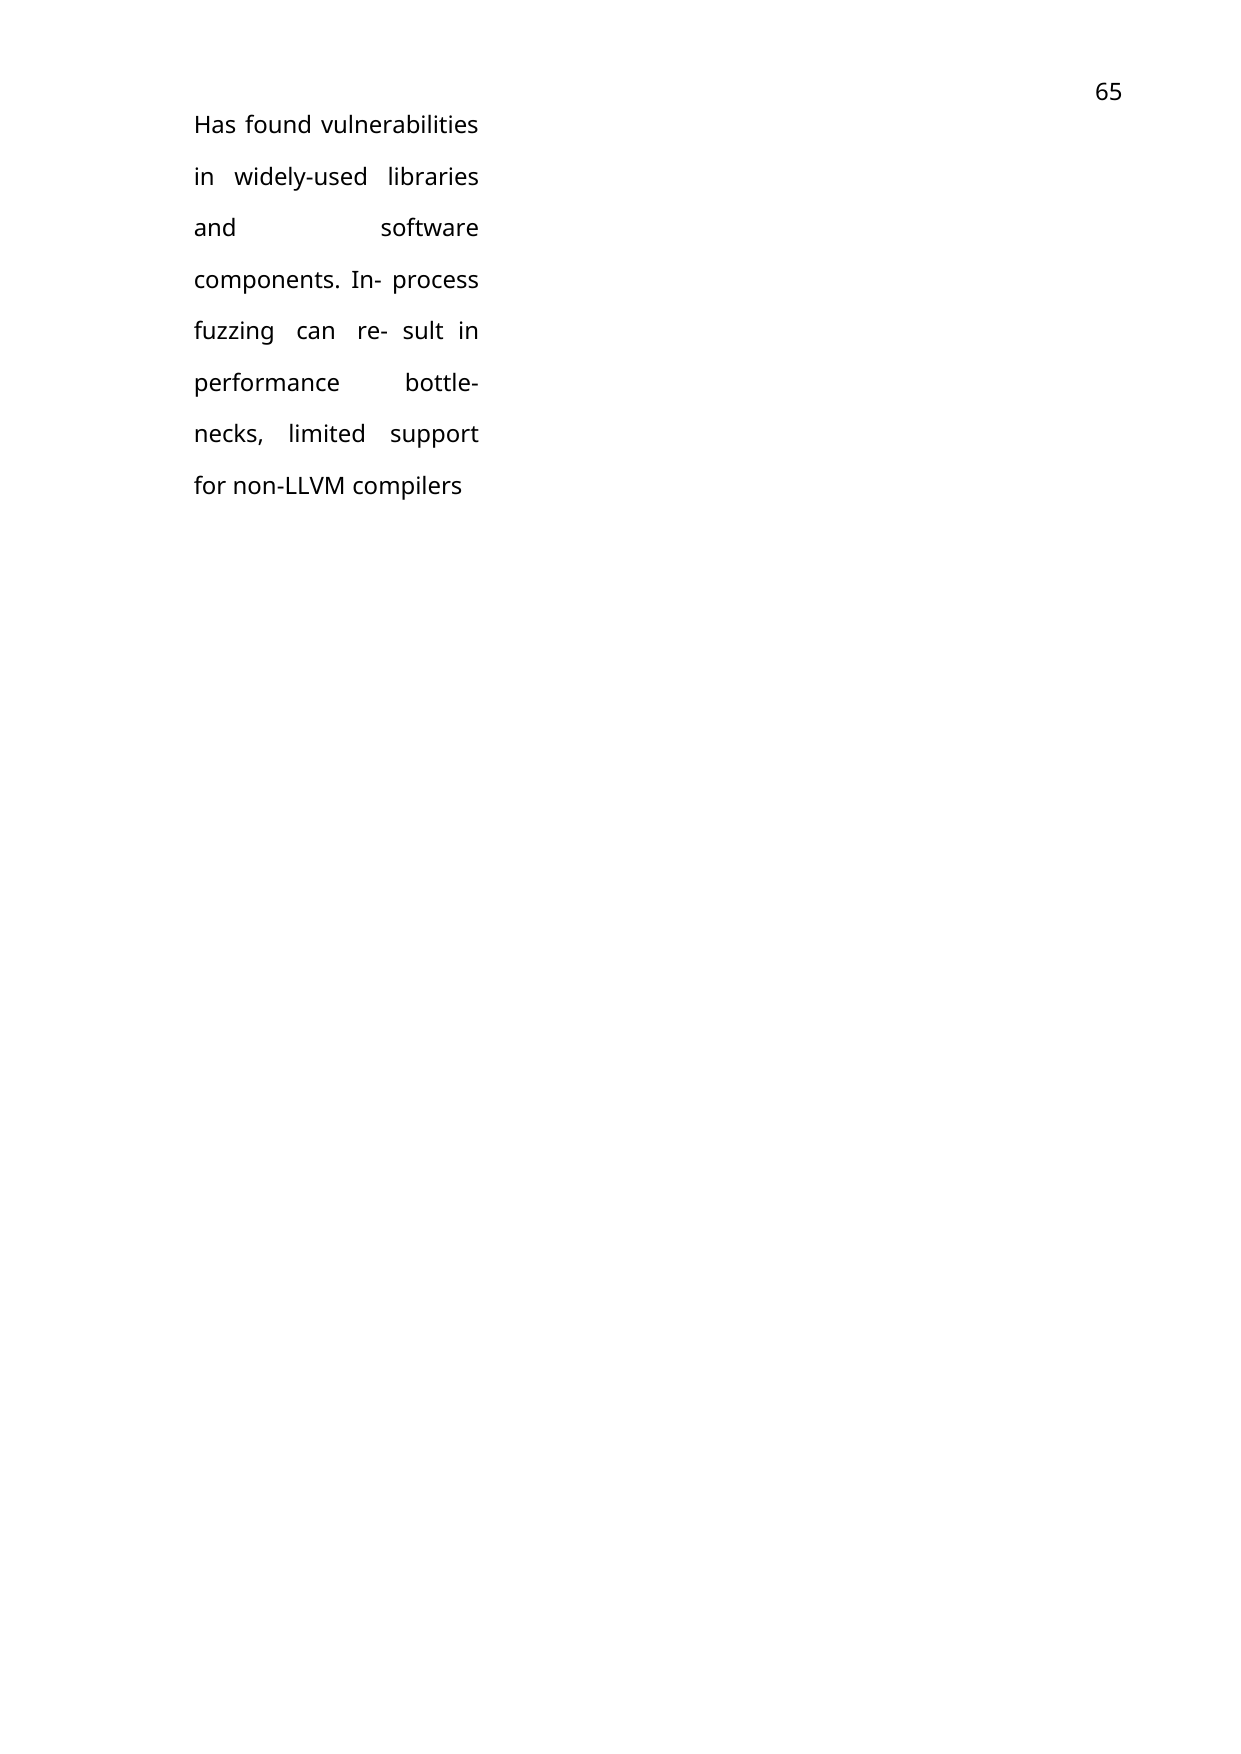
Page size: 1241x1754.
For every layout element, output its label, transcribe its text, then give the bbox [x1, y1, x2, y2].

text Has found vulnerabilities in widely-used libraries and software components. In- process fuzzing can re- sult in performance bottle- necks, limited support for non-LLVM compilers [193, 108, 479, 501]
